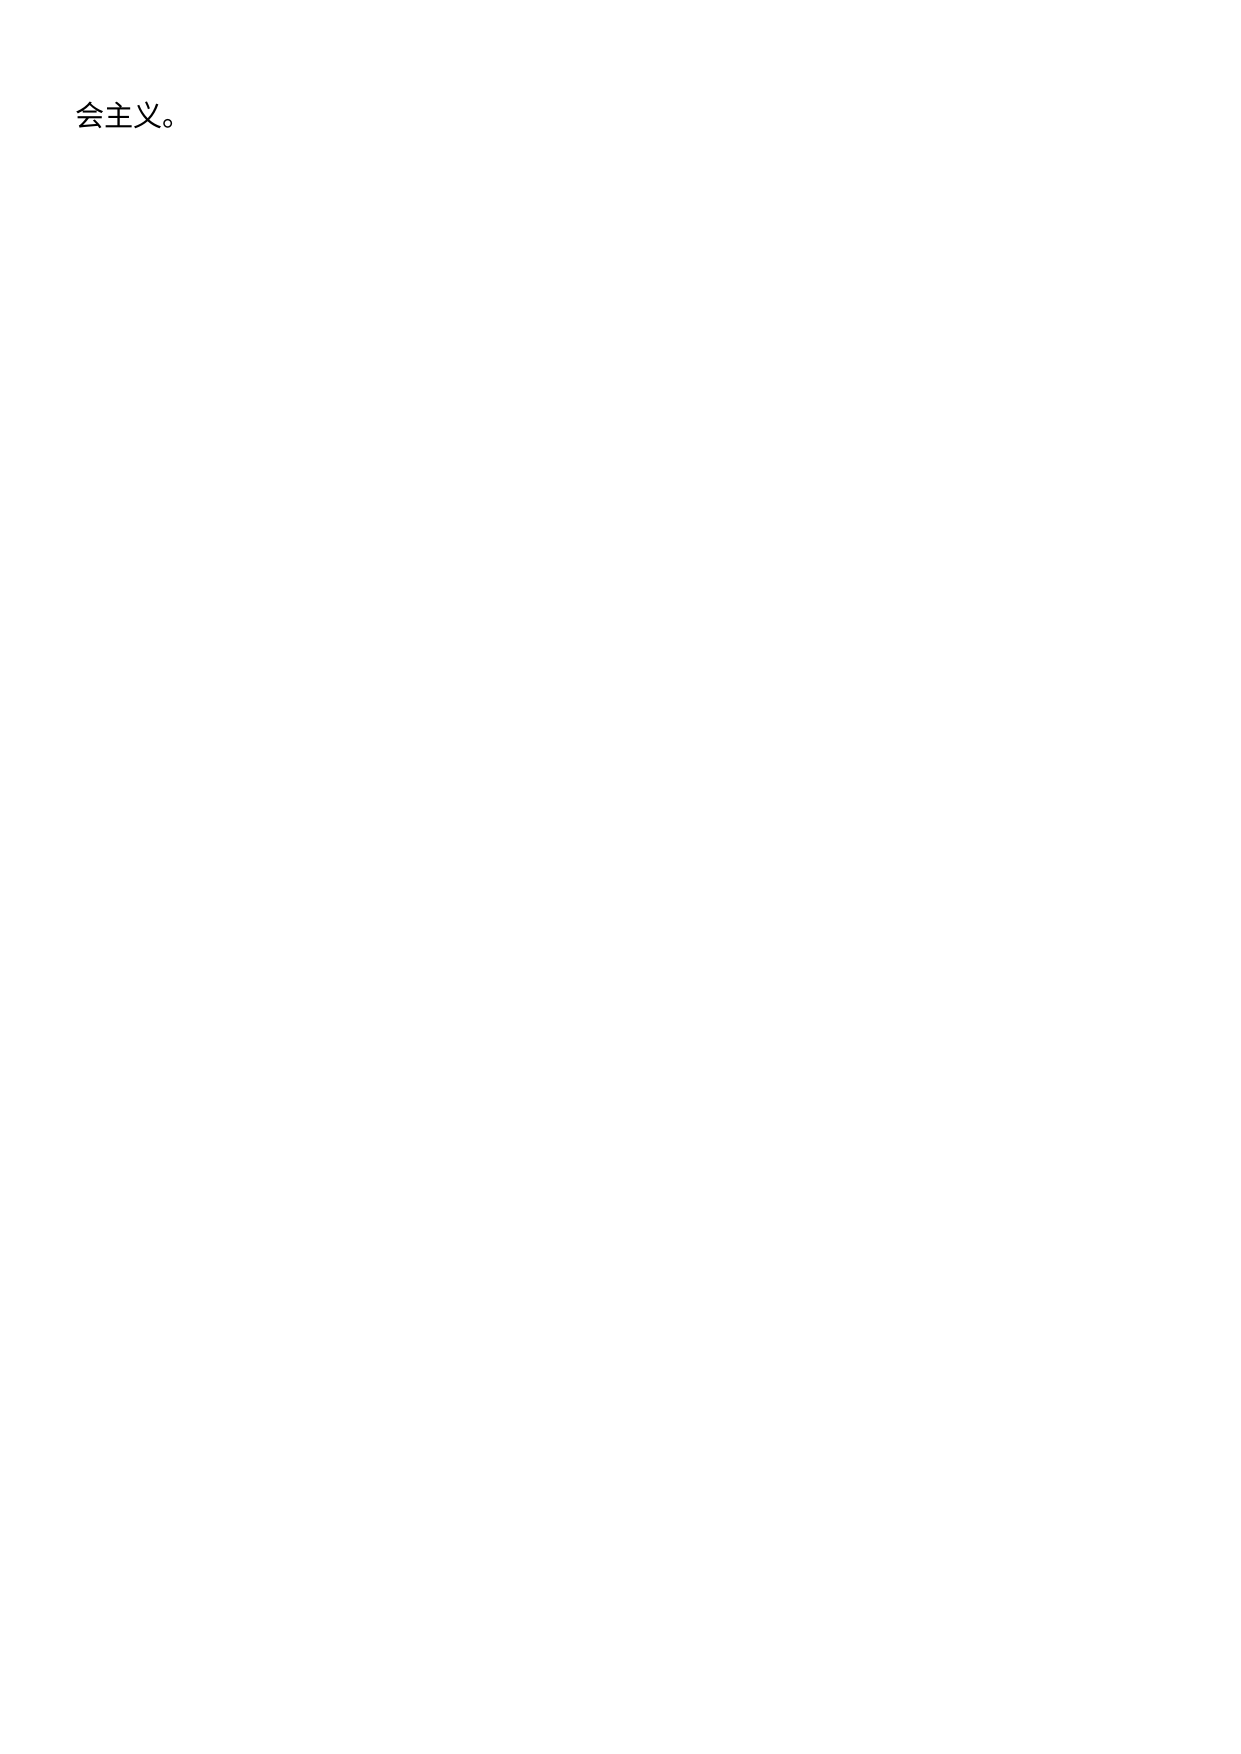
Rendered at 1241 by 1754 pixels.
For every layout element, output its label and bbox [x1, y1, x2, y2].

text [75, 81, 1165, 146]
